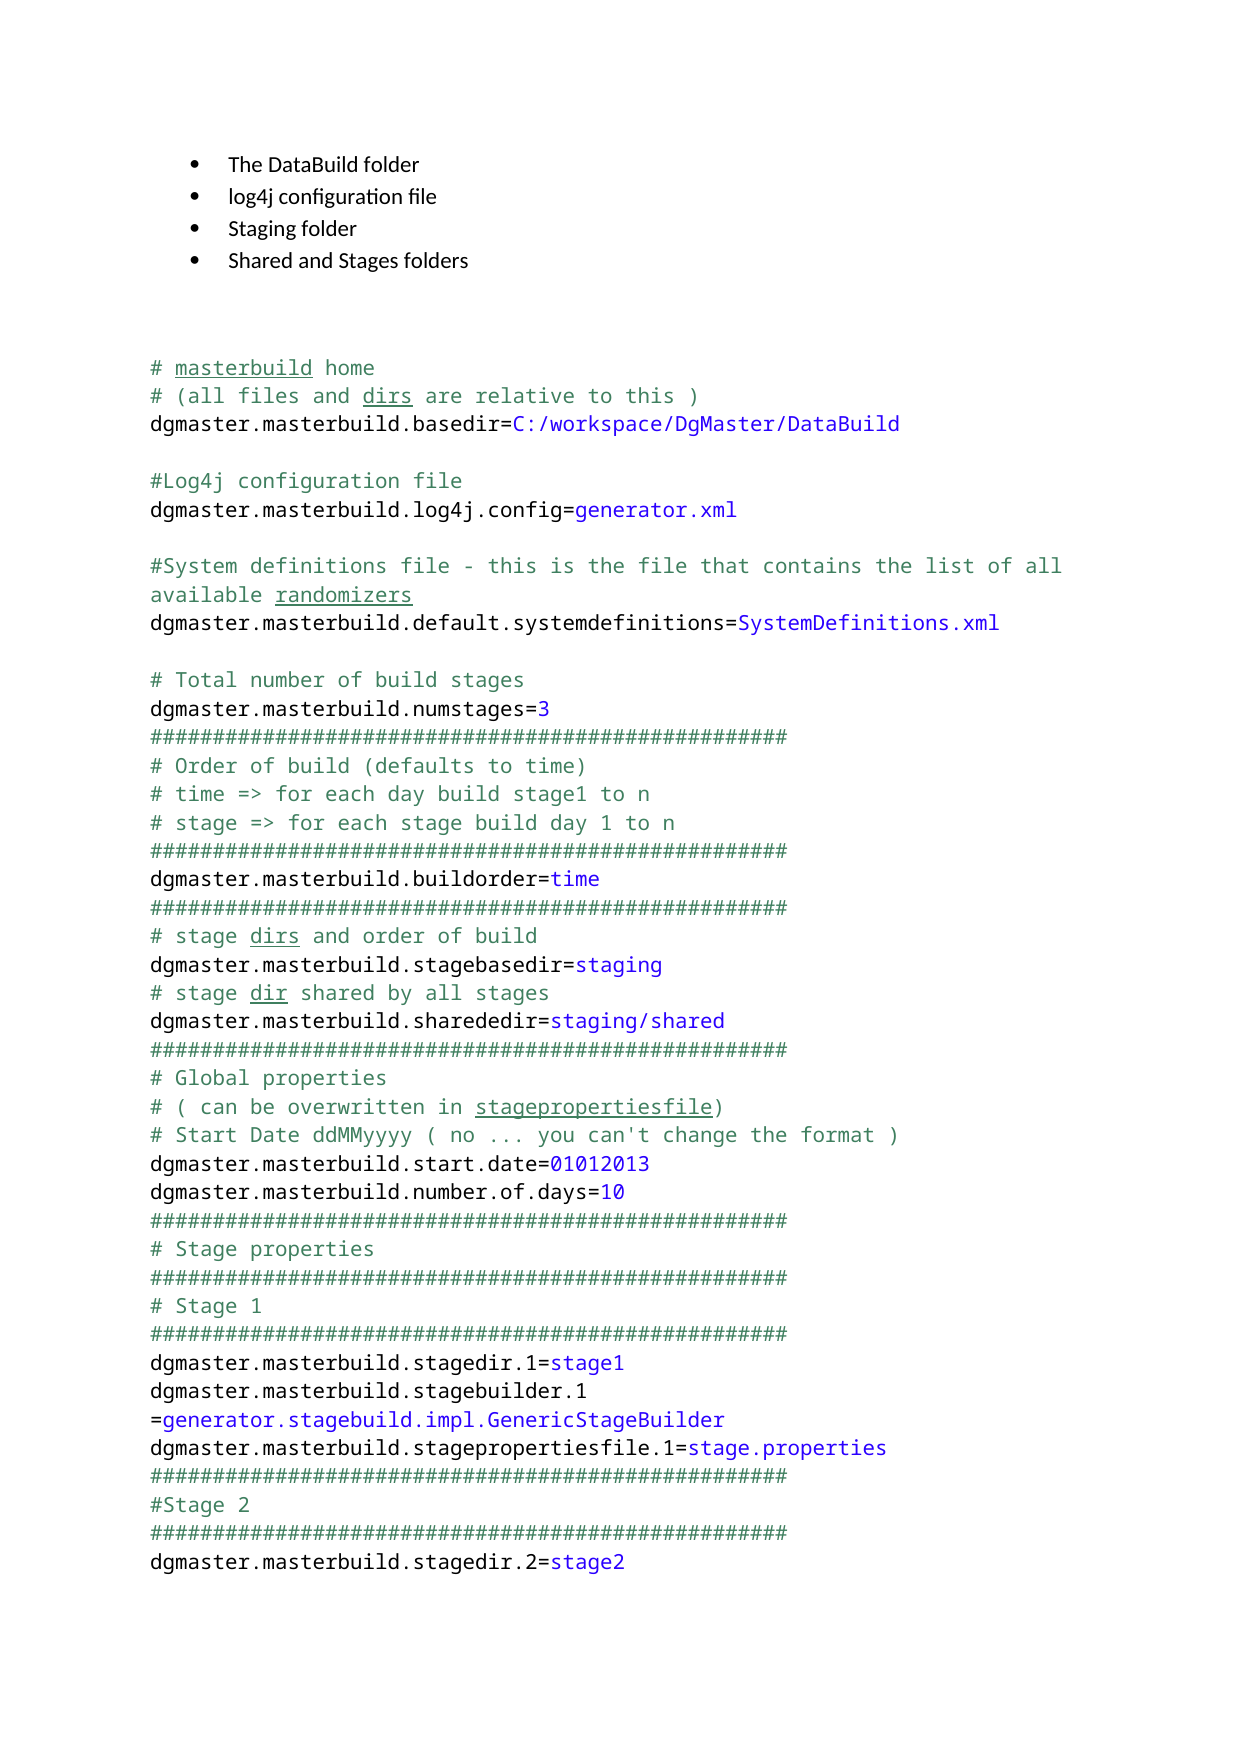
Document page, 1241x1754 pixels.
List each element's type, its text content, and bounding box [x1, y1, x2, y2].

list Staging folder [191, 214, 1090, 242]
text # stage dirs and order of build [150, 921, 1090, 950]
text dgmaster.masterbuild.stagedir.1=stage1 [150, 1348, 1090, 1376]
text dgmaster.masterbuild.basedir=C:/workspace/DgMaster/DataBuild [150, 409, 1090, 438]
list Shared and Stages folders [191, 247, 1090, 274]
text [150, 1462, 1090, 1490]
text # time => for each day build stage1 to n [150, 779, 1090, 808]
text dgmaster.masterbuild.stagebasedir=staging [150, 950, 1090, 978]
text ################################################### [150, 1206, 1090, 1234]
text # Order of build (defaults to time) [150, 751, 1090, 779]
text ################################################### [150, 722, 1090, 751]
text # Total number of build stages [150, 665, 1090, 694]
text dgmaster.masterbuild.stagebuilder.1=generator.stagebuild.impl.GenericStageBuilder [150, 1376, 1090, 1433]
list The DataBuild folder [191, 150, 1090, 178]
text dgmaster.masterbuild.start.date=01012013 [150, 1149, 1090, 1177]
text dgmaster.masterbuild.buildorder=time [150, 864, 1090, 893]
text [150, 1518, 1090, 1547]
text #Stage 2 [150, 1490, 1090, 1518]
text ################################################### [150, 1035, 1090, 1063]
text # Start Date ddMMyyyy ( no ... you can't change the format ) [150, 1120, 1090, 1149]
text ################################################### [150, 1319, 1090, 1348]
list log4j configuration file [191, 182, 1090, 210]
text # masterbuild home [150, 353, 1090, 381]
text ################################################### [150, 893, 1090, 921]
text # Stage properties [150, 1234, 1090, 1263]
text dgmaster.masterbuild.log4j.config=generator.xml [150, 495, 1090, 523]
text dgmaster.masterbuild.numstages=3 [150, 694, 1090, 722]
text dgmaster.masterbuild.number.of.days=10 [150, 1177, 1090, 1206]
text ################################################### [150, 1263, 1090, 1291]
text ################################################### [150, 836, 1090, 864]
text dgmaster.masterbuild.sharededir=staging/shared [150, 1007, 1090, 1035]
text # Stage 1 [150, 1291, 1090, 1319]
text dgmaster.masterbuild.default.systemdefinitions=SystemDefinitions.xml [150, 608, 1090, 637]
text # stage dir shared by all stages [150, 978, 1090, 1007]
text dgmaster.masterbuild.stagedir.2=stage2 [150, 1547, 1090, 1575]
text # ( can be overwritten in stagepropertiesfile) [150, 1092, 1090, 1120]
text # Global properties [150, 1063, 1090, 1092]
text #Log4j configuration file [150, 466, 1090, 495]
text # stage => for each stage build day 1 to n [150, 808, 1090, 836]
text dgmaster.masterbuild.stagepropertiesfile.1=stage.properties [150, 1433, 1090, 1462]
text #System definitions file - this is the file that contains the list of all available randomizers [150, 552, 1090, 608]
text # (all files and dirs are relative to this ) [150, 381, 1090, 409]
